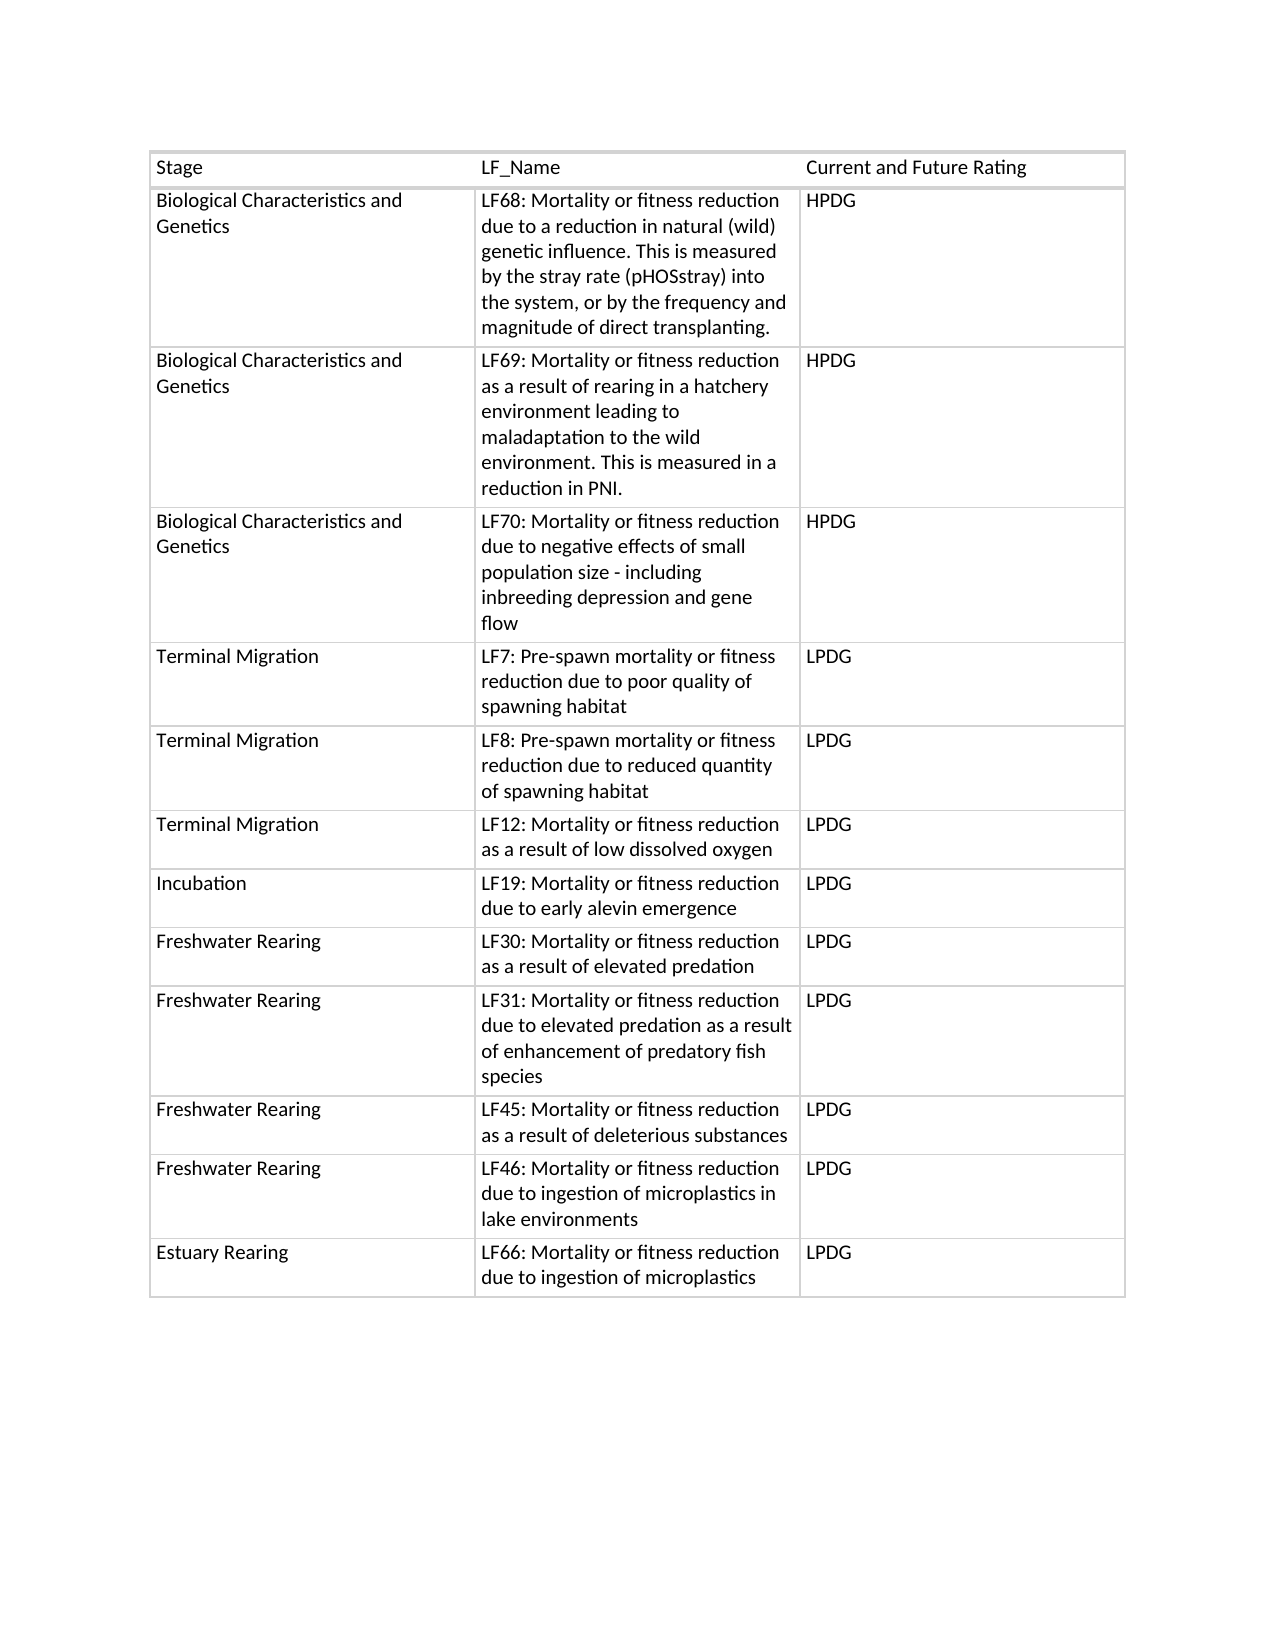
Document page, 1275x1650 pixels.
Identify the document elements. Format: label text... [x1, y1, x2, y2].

table_header Stage [151, 154, 475, 186]
table_cell LF30: Mortality or fitness reduction as a result of elevated predation [476, 928, 799, 985]
table_cell Terminal Migration [151, 727, 474, 809]
table_cell LPDG [801, 870, 1124, 927]
table_cell LF8: Pre-spawn mortality or fitness reduction due to reduced quantity of spawning habitat [476, 727, 799, 809]
table_header LF_Name [475, 154, 800, 186]
table_cell LF46: Mortality or fitness reduction due to ingestion of microplastics in lake environments [476, 1155, 799, 1238]
table_header Current and Future Rating [800, 154, 1124, 186]
table_cell Freshwater Rearing [151, 928, 474, 985]
table_cell Terminal Migration [151, 811, 474, 868]
table_cell Biological Characteristics and Genetics [151, 190, 474, 346]
table_cell Biological Characteristics and Genetics [151, 508, 474, 641]
table_cell Freshwater Rearing [151, 987, 474, 1095]
table_cell Biological Characteristics and Genetics [151, 348, 474, 506]
table_cell HPDG [801, 190, 1124, 346]
table_cell LF66: Mortality or fitness reduction due to ingestion of microplastics [476, 1239, 799, 1296]
table_cell LF69: Mortality or fitness reduction as a result of rearing in a hatchery environment leading to maladaptation to the wild environment. This is measured in a reduction in PNI. [476, 348, 799, 506]
table_cell LF7: Pre-spawn mortality or fitness reduction due to poor quality of spawning habitat [476, 643, 799, 725]
table_cell LF31: Mortality or fitness reduction due to elevated predation as a result of enhancement of predatory fish species [476, 987, 799, 1095]
table_cell HPDG [801, 348, 1124, 506]
table_cell Terminal Migration [151, 643, 474, 725]
table_cell LPDG [801, 1155, 1124, 1238]
table_cell LF68: Mortality or fitness reduction due to a reduction in natural (wild) genetic influence. This is measured by the stray rate (pHOSstray) into the system, or by the frequency and magnitude of direct transplanting. [476, 190, 799, 346]
table_cell HPDG [801, 508, 1124, 641]
table_cell LPDG [801, 727, 1124, 809]
table_cell LPDG [801, 643, 1124, 725]
table_cell LPDG [801, 928, 1124, 985]
table_cell LF70: Mortality or fitness reduction due to negative effects of small population size - including inbreeding depression and gene flow [476, 508, 799, 641]
table_cell LPDG [801, 1097, 1124, 1153]
table_cell Freshwater Rearing [151, 1097, 474, 1153]
table_cell LPDG [801, 811, 1124, 868]
table_cell LPDG [801, 987, 1124, 1095]
table_cell Freshwater Rearing [151, 1155, 474, 1238]
table_cell LPDG [801, 1239, 1124, 1296]
table_cell LF45: Mortality or fitness reduction as a result of deleterious substances [476, 1097, 799, 1153]
table_cell Estuary Rearing [151, 1239, 474, 1296]
table_cell LF12: Mortality or fitness reduction as a result of low dissolved oxygen [476, 811, 799, 868]
table_cell Incubation [151, 870, 474, 927]
table_cell LF19: Mortality or fitness reduction due to early alevin emergence [476, 870, 799, 927]
